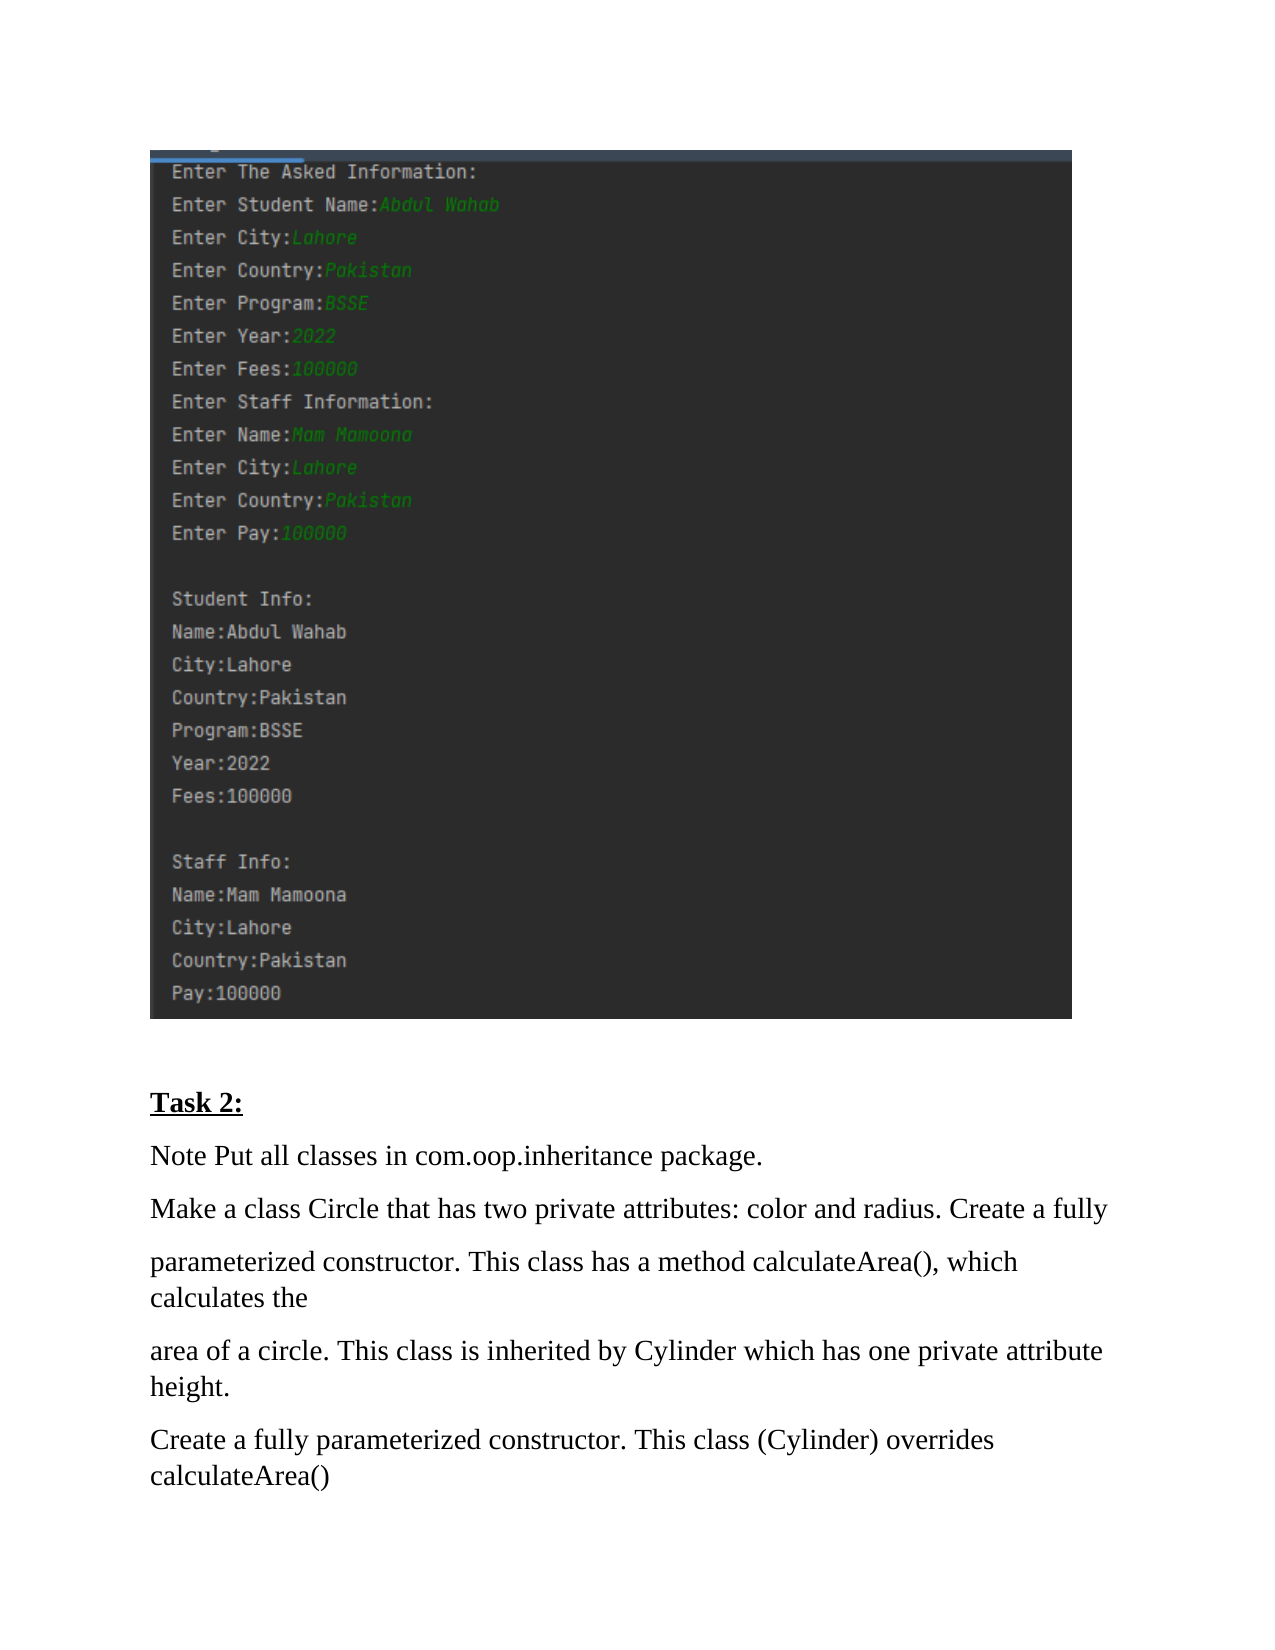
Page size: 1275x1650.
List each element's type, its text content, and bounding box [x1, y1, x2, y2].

text Make a class Circle that has two private attributes: color and radius. Create a fully [150, 1191, 1125, 1224]
text Note Put all classes in com.oop.inheritance package. [150, 1138, 1125, 1172]
picture [150, 150, 1072, 1019]
text parameterized constructor. This class has a method calculateArea(), which calculates the [150, 1244, 1125, 1313]
text area of a circle. This class is inherited by Cylinder which has one private attribute height. [150, 1333, 1125, 1402]
text Create a fully parameterized constructor. This class (Cylinder) overrides calculateArea() [150, 1422, 1125, 1491]
text Task 2: [150, 1085, 1125, 1119]
